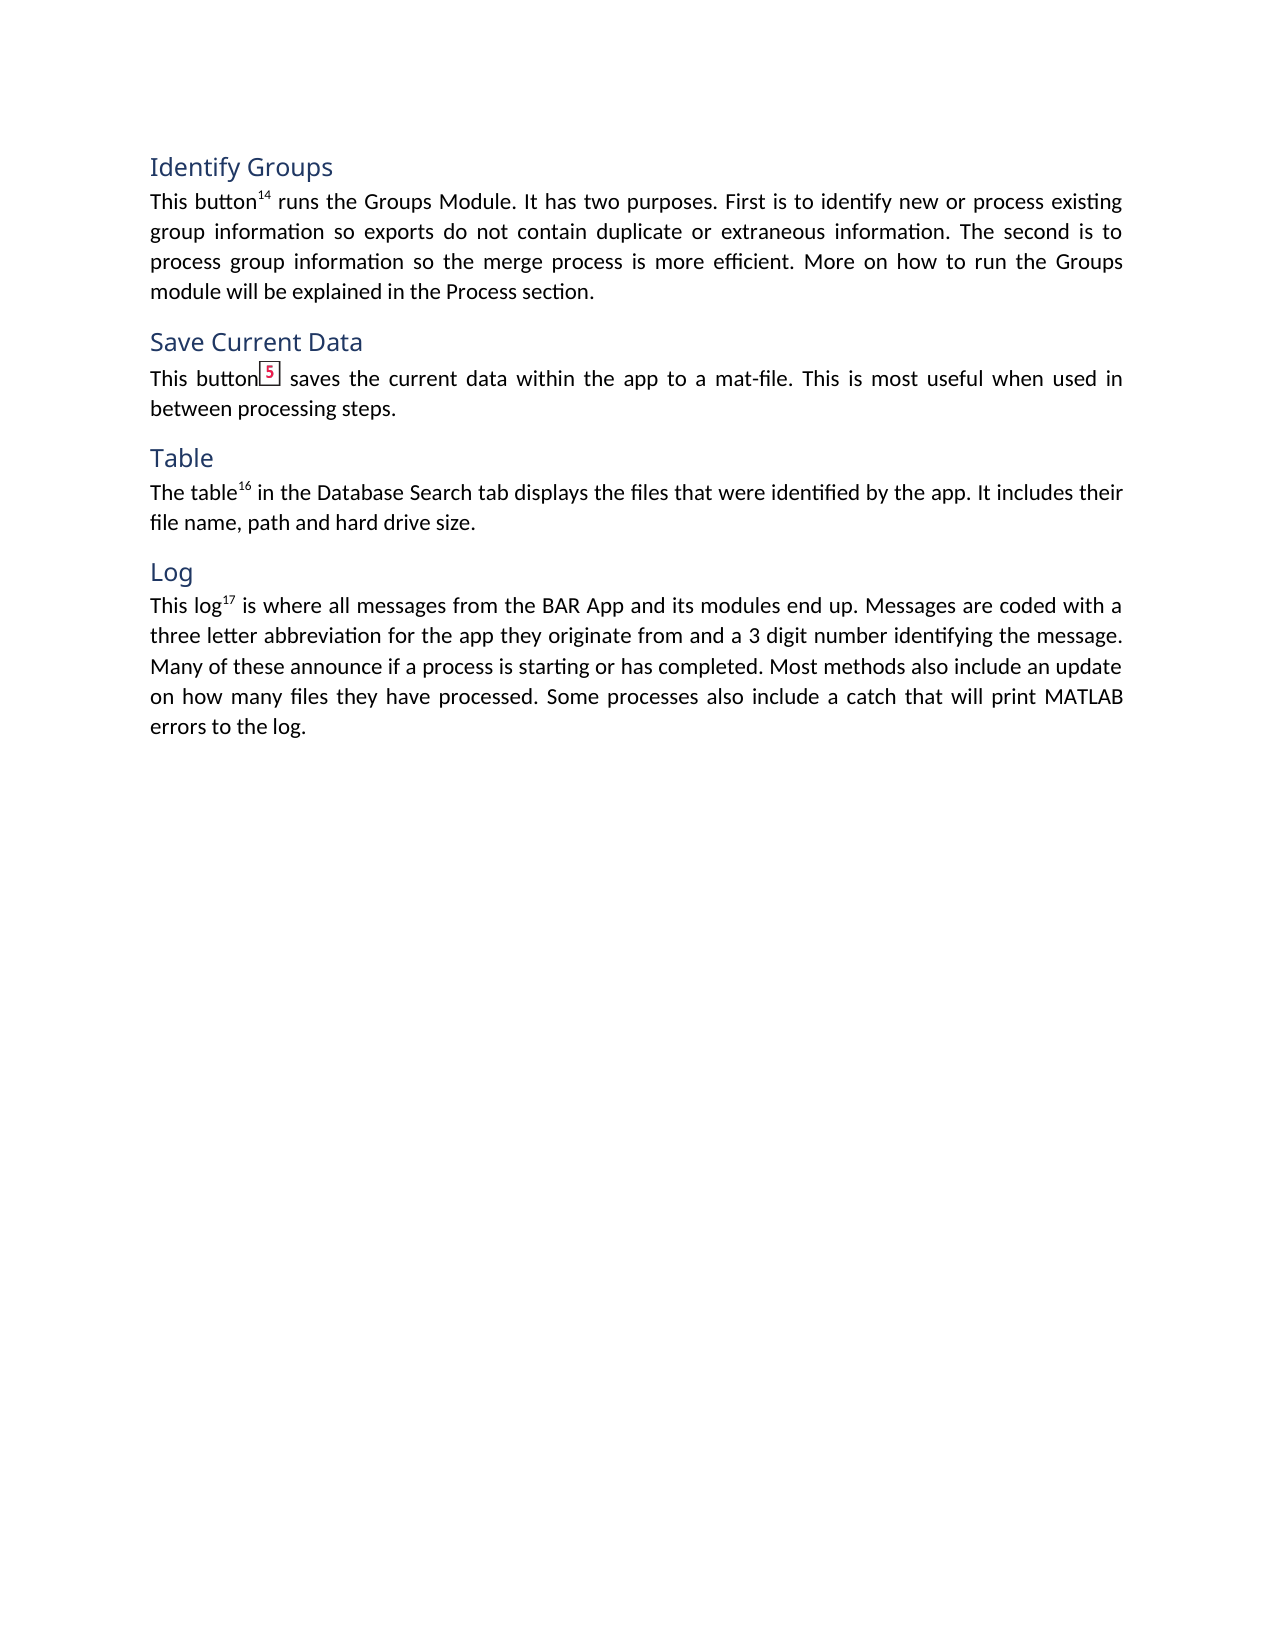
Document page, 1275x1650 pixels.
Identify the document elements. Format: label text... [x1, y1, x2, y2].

text This button saves the current data within the app to a mat-file. This is most useful when used in between processing steps. [150, 361, 1125, 422]
picture [258, 361, 281, 386]
subtitle Save Current Data [150, 324, 1125, 358]
text This button14 runs the Groups Module. It has two purposes. First is to identify new or process existing group information so exports do not contain duplicate or extraneous information. The second is to process group information so the merge process is more efficient. More on how to run the Groups module will be explained in the Process section. [150, 187, 1125, 305]
subtitle Table [150, 441, 1125, 475]
subtitle Log [150, 555, 1125, 589]
text The table16 in the Database Search tab displays the files that were identified by the app. It includes their file name, path and hard drive size. [150, 478, 1125, 536]
subtitle Identify Groups [150, 150, 1125, 184]
text This log17 is where all messages from the BAR App and its modules end up. Messages are coded with a three letter abbreviation for the app they originate from and a 3 digit number identifying the message. Many of these announce if a process is starting or has completed. Most methods also include an update on how many files they have processed. Some processes also include a catch that will print MATLAB errors to the log. [150, 591, 1125, 740]
